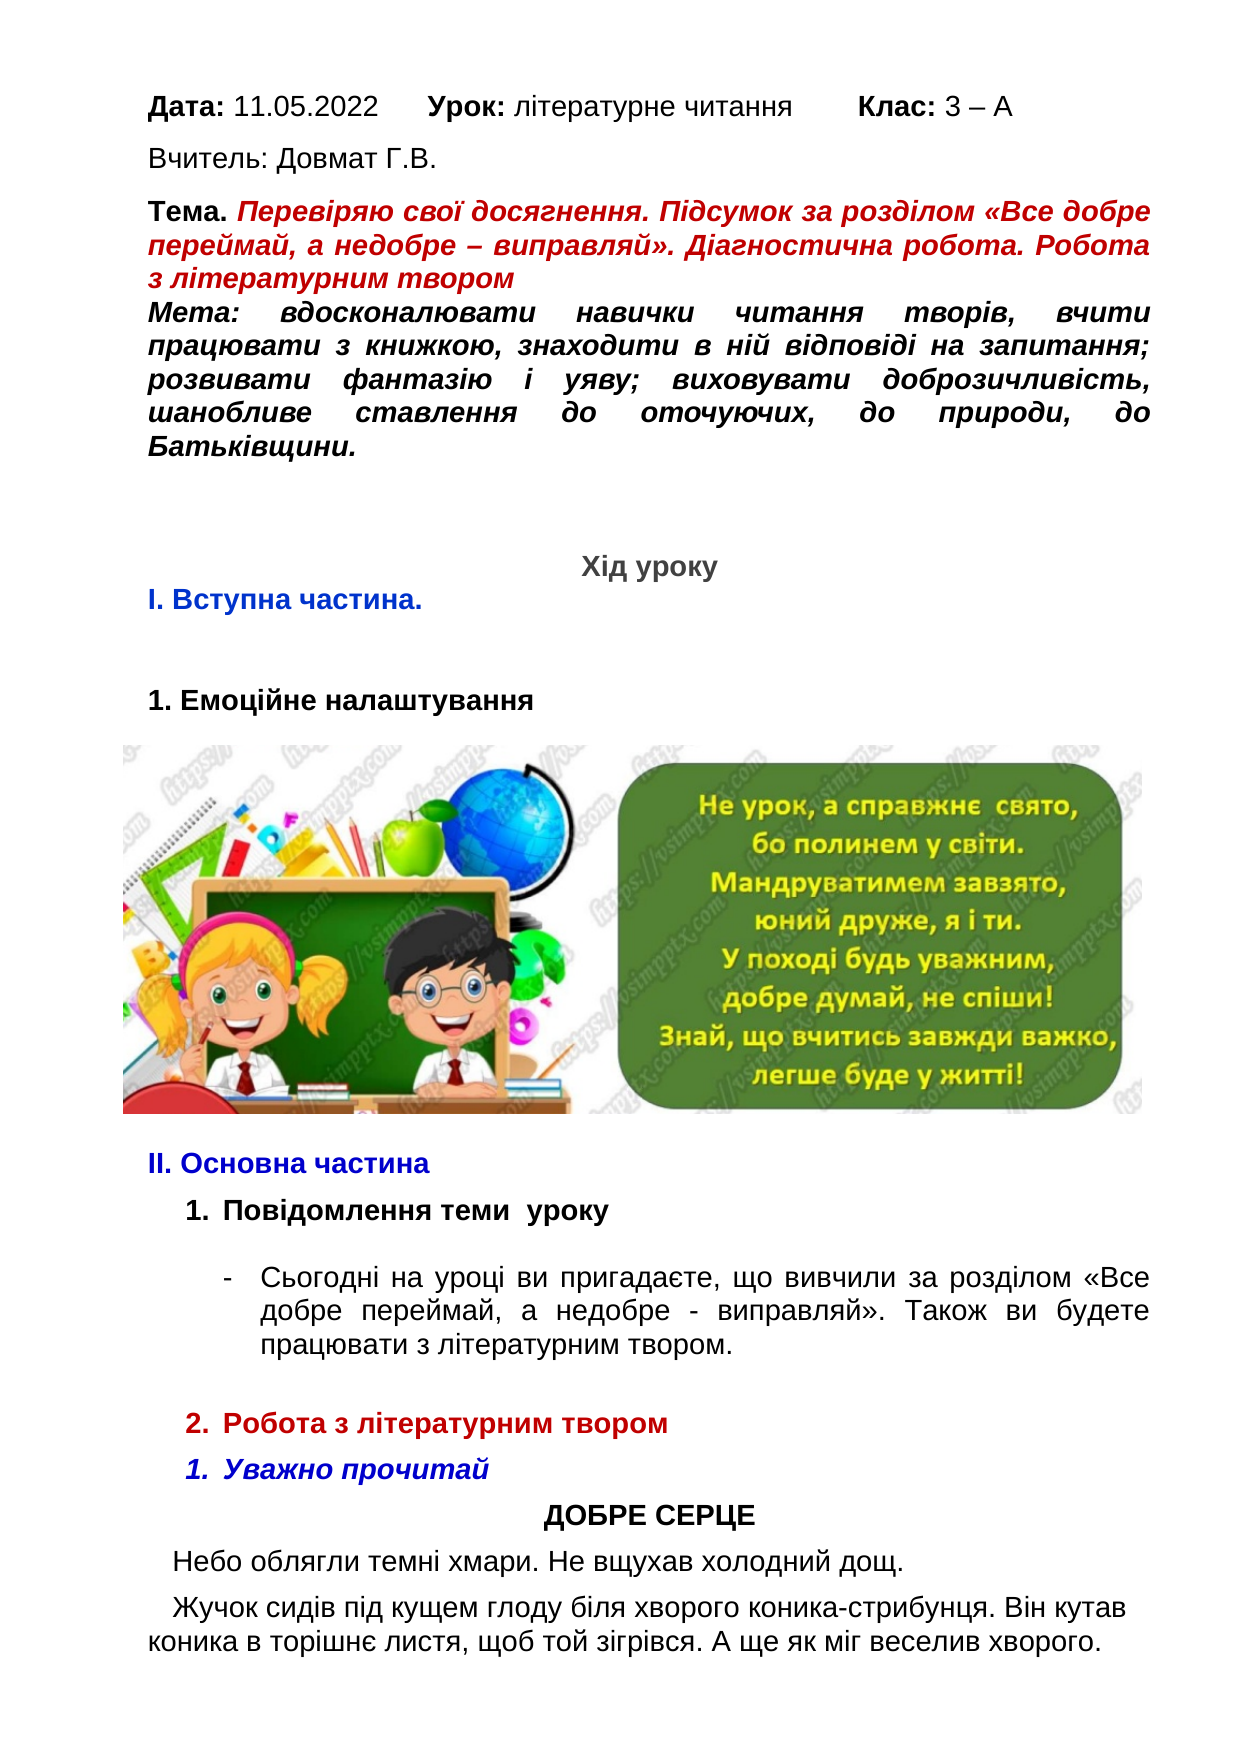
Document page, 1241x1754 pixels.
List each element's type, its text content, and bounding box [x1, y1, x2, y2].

text 1. Емоційне налаштування [148, 683, 1152, 717]
text ІІ. Основна частина [148, 1146, 1152, 1180]
text Хід уроку [148, 549, 1152, 582]
list Повідомлення теми уроку [185, 1192, 1152, 1226]
text І. Вступна частина. [148, 582, 1152, 616]
text Дата: 11.05.2022 Урок: літературне читання Клас: 3 – А [148, 89, 1152, 122]
list Робота з літературним твором [185, 1406, 1152, 1440]
text Небо облягли темні хмари. Не вщухав холодний дощ. [148, 1544, 1152, 1578]
picture [123, 745, 1142, 1114]
text Тема. Перевіряю свої досягнення. Підсумок за розділом «Все добре переймай, а недобре – виправляй». Діагностична робота. Робота з літературним твором [148, 194, 1152, 295]
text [148, 1590, 1152, 1657]
list Сьогодні на уроці ви пригадаєте, що вивчили за розділом «Все добре переймай, а недобре - виправляй». Також ви будете працювати з літературним твором. [223, 1259, 1152, 1360]
text ДОБРЕ СЕРЦЕ [148, 1498, 1152, 1532]
text Мета: вдосконалювати навички читання творів, вчити працювати з книжкою, знаходити в ній відповіді на запитання; розвивати фантазію і уяву; виховувати доброзичливість, шанобливе ставлення до оточуючих, до природи, до Батьківщини. [148, 295, 1152, 463]
list Уважно прочитай [185, 1452, 1152, 1486]
text Вчитель: Довмат Г.В. [148, 141, 1152, 175]
